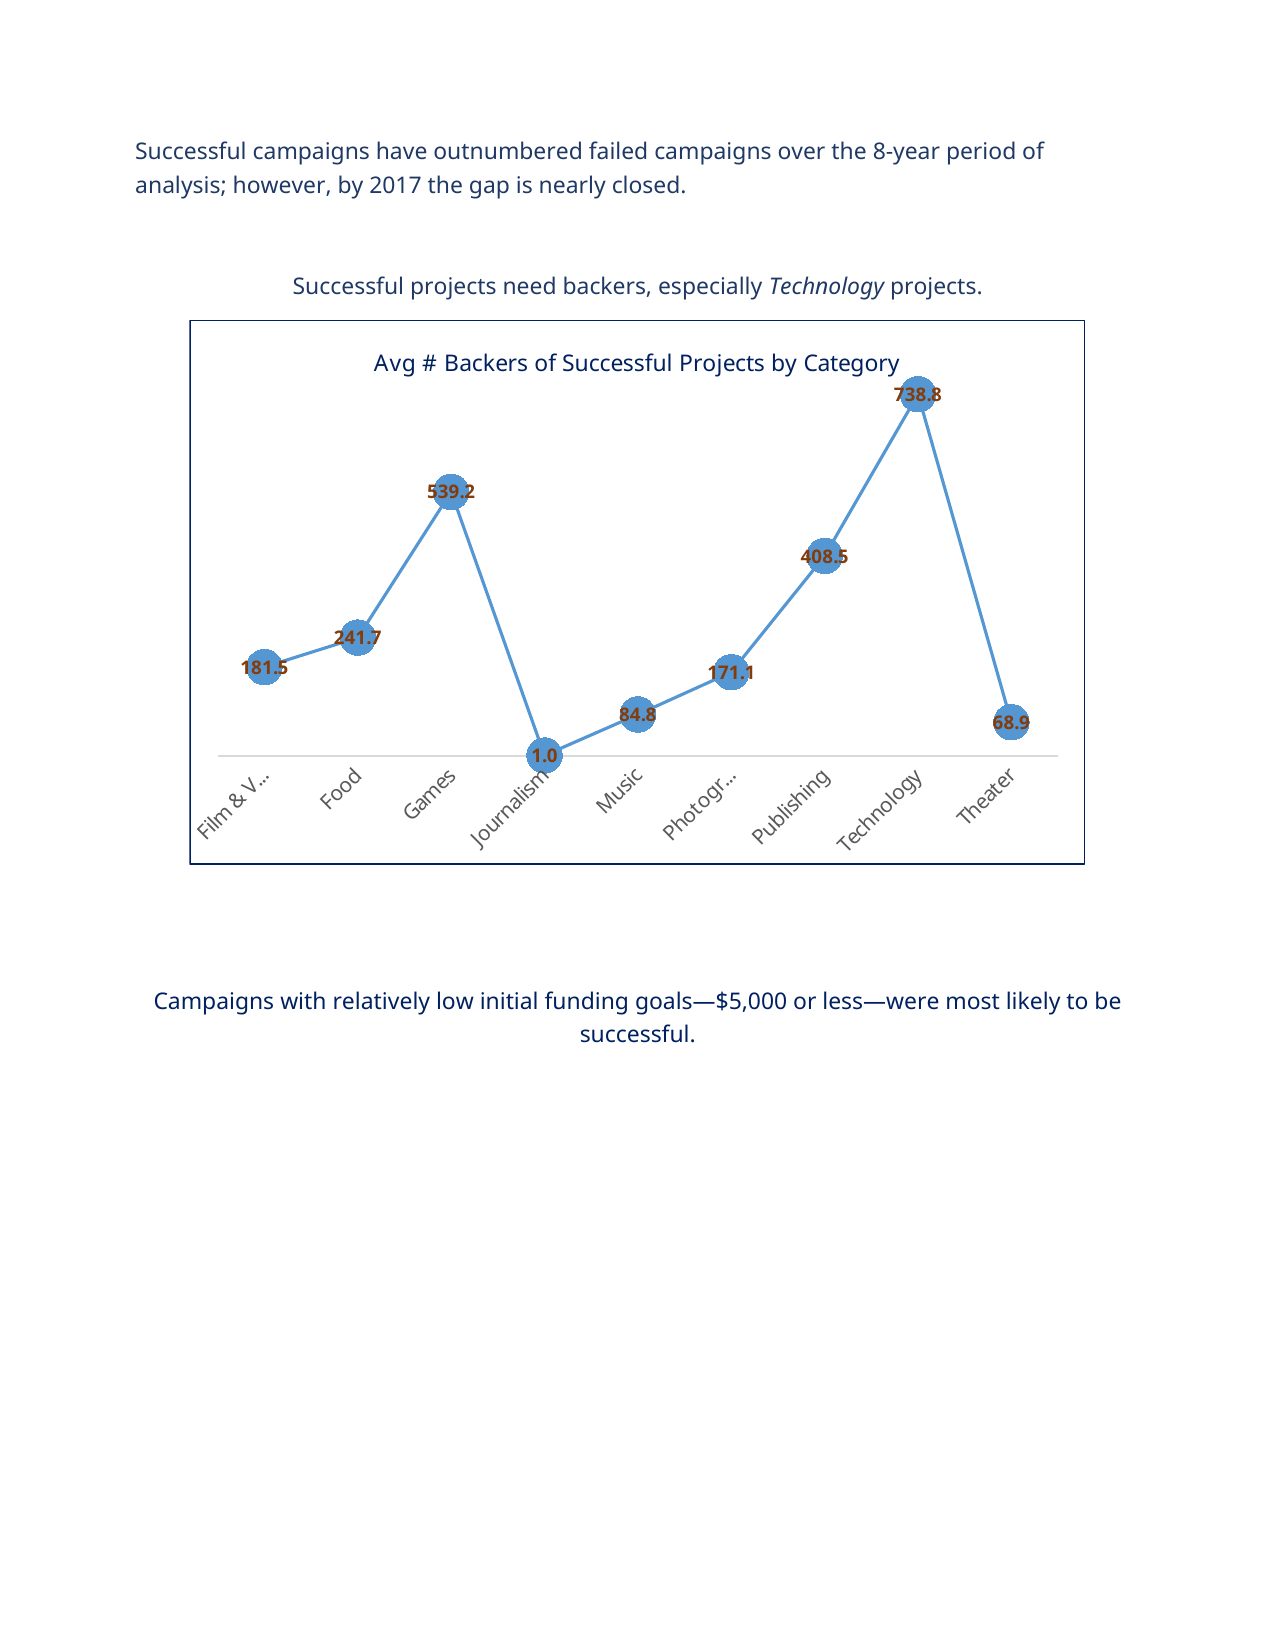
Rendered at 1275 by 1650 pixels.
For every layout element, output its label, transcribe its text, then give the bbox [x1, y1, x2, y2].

text Campaigns with relatively low initial funding goals—$5,000 or less—were most likely to be successful. [135, 985, 1140, 1050]
text Successful projects need backers, especially Technology projects. [135, 269, 1140, 301]
text Successful campaigns have outnumbered failed campaigns over the 8-year period of analysis; however, by 2017 the gap is nearly closed. [135, 135, 1140, 200]
